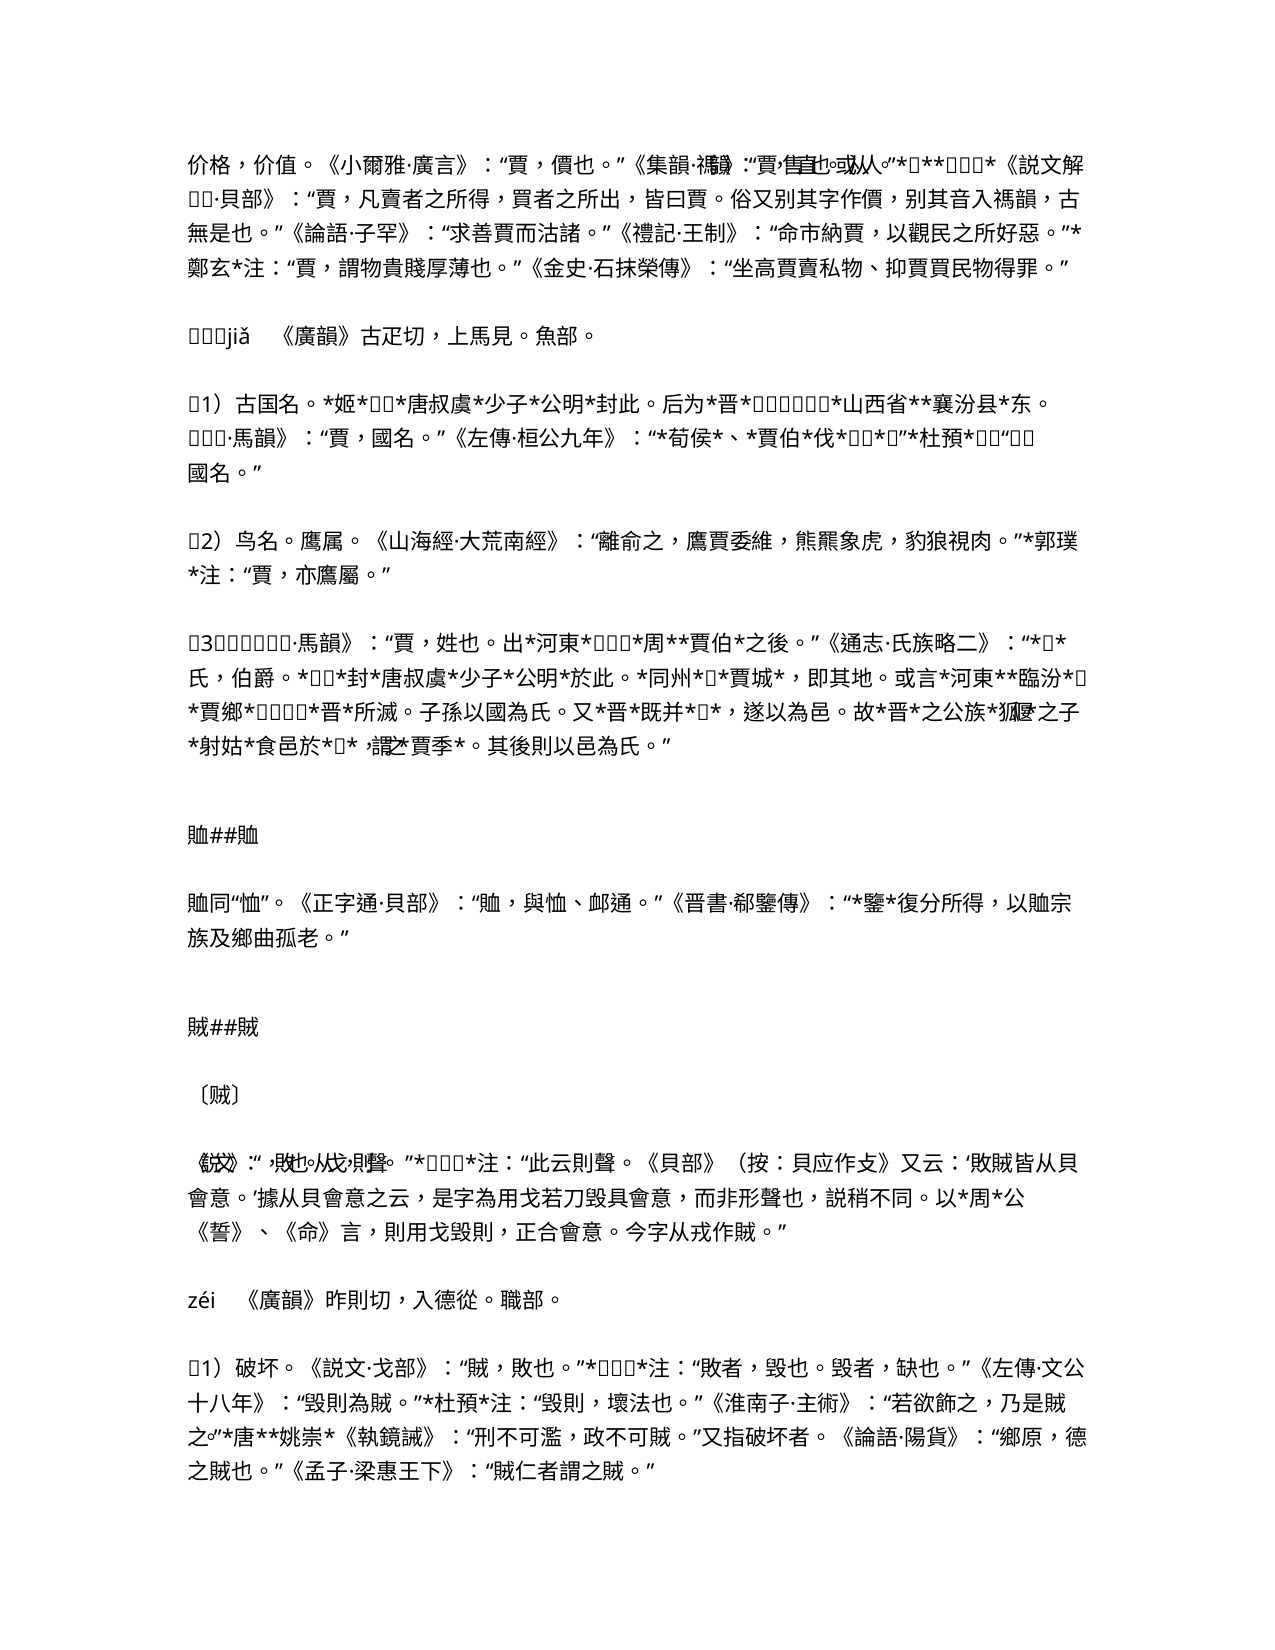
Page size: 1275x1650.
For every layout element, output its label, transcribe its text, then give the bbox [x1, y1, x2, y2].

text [187, 150, 1087, 795]
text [187, 1012, 1087, 1486]
text 賉##賉 賉同“恤”。《正字通·貝部》：“賉，與恤、䘏通。”《晋書·郗鑒傳》：“*鑒*復分所得，以賉宗族及鄉曲孤老。” [187, 820, 1087, 986]
